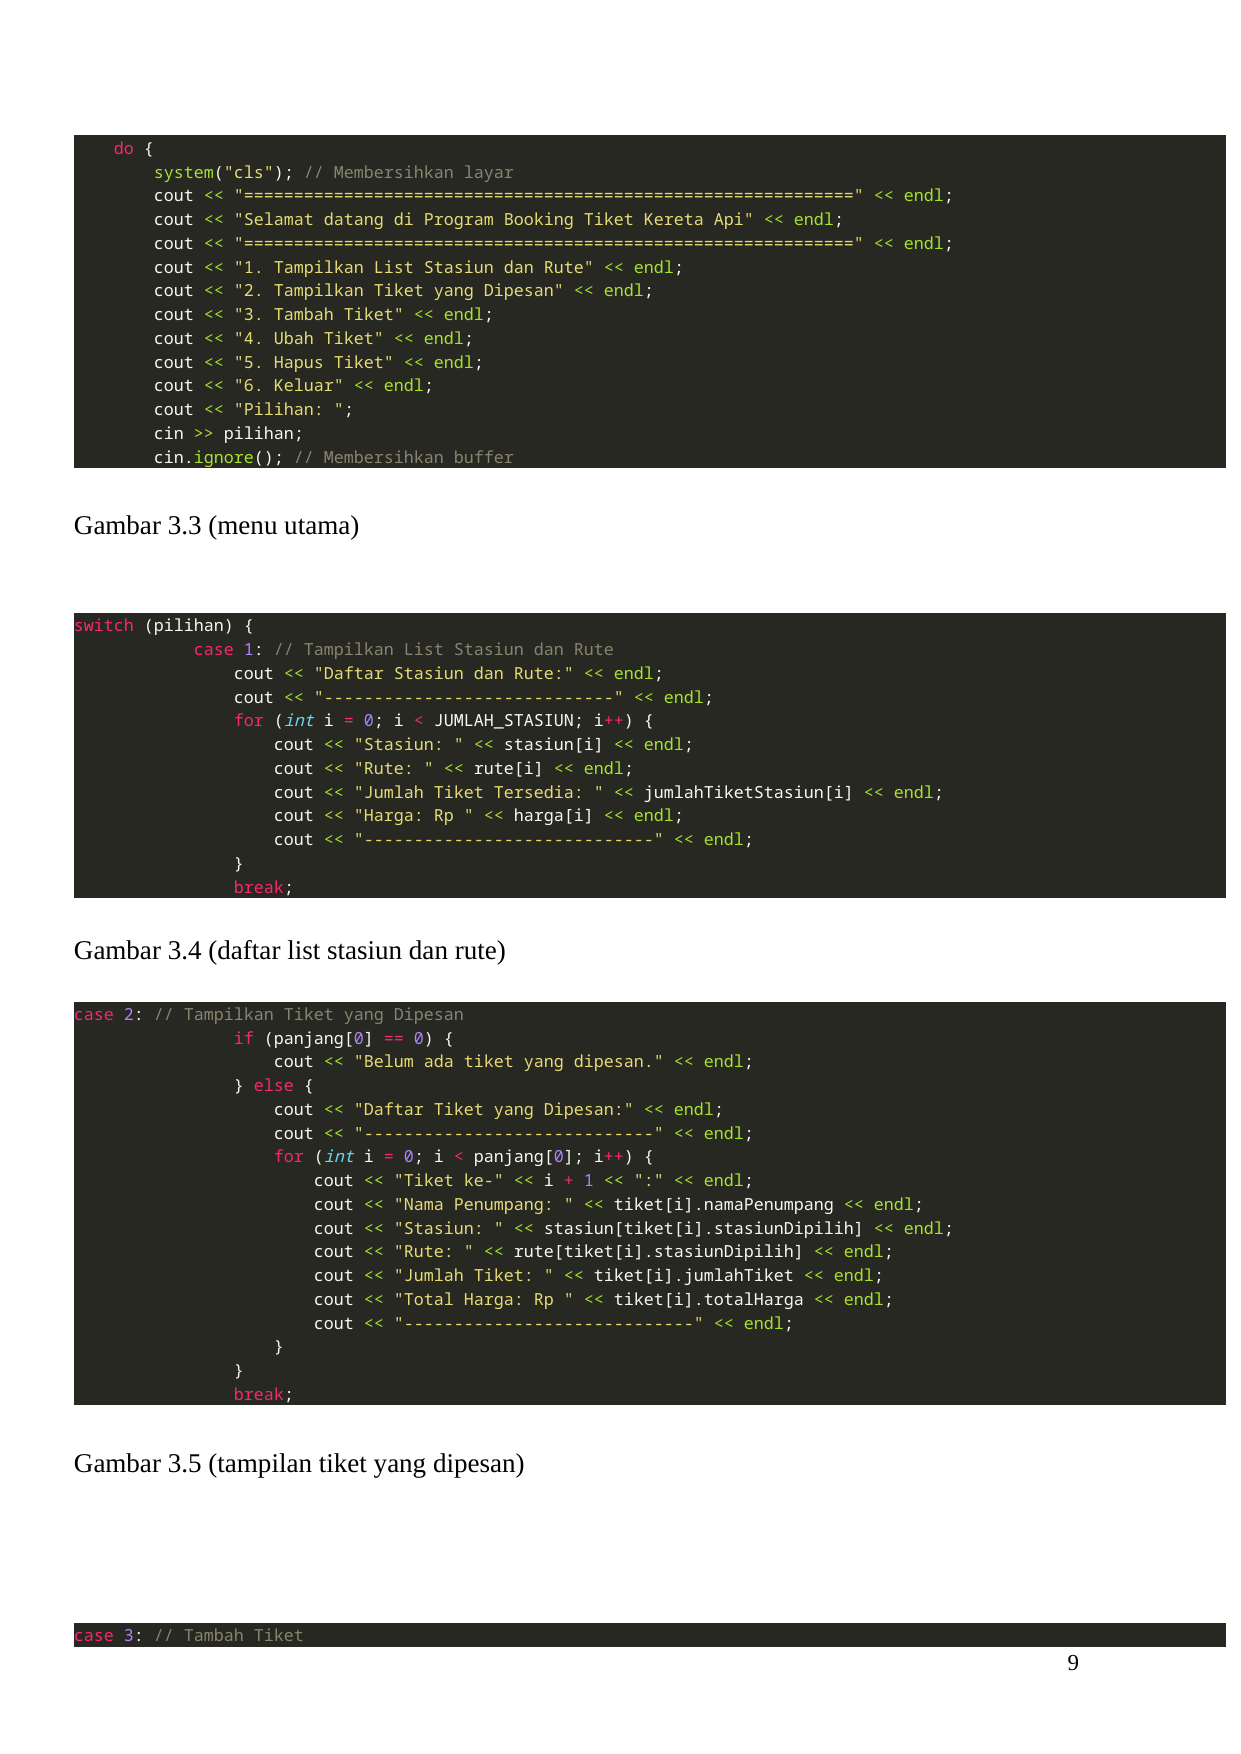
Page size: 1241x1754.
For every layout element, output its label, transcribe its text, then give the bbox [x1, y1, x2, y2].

text break; [74, 1382, 1226, 1405]
text case 3: // Tambah Tiket [74, 1623, 1226, 1647]
text cin >> pilihan; [74, 420, 1226, 444]
text cout << "-----------------------------" << endl; [74, 1120, 1226, 1144]
text cout << "-----------------------------" << endl; [74, 684, 1226, 708]
text if (panjang[0] == 0) { [74, 1025, 1226, 1049]
text cout << "Rute: " << rute[i] << endl; [74, 755, 1226, 779]
text cout << "Daftar Stasiun dan Rute:" << endl; [74, 660, 1226, 684]
text case 2: // Tampilkan Tiket yang Dipesan [74, 1002, 1226, 1025]
text cout << "Total Harga: Rp " << tiket[i].totalHarga << endl; [74, 1287, 1226, 1310]
text for (int i = 0; i < JUMLAH_STASIUN; i++) { [74, 708, 1226, 732]
text switch (pilihan) { [74, 613, 1226, 637]
text for (int i = 0; i < panjang[0]; i++) { [74, 1144, 1226, 1168]
text cout << "Daftar Tiket yang Dipesan:" << endl; [74, 1097, 1226, 1120]
text cout << "=============================================================" << endl; [74, 230, 1226, 254]
text cout << "Rute: " << rute[tiket[i].stasiunDipilih] << endl; [74, 1239, 1226, 1263]
text } [74, 1358, 1226, 1382]
text case 1: // Tampilkan List Stasiun dan Rute [74, 637, 1226, 660]
text cout << "Pilihan: "; [74, 397, 1226, 420]
text cout << "1. Tampilkan List Stasiun dan Rute" << endl; [74, 254, 1226, 278]
text cout << "Stasiun: " << stasiun[tiket[i].stasiunDipilih] << endl; [74, 1215, 1226, 1239]
text } [74, 850, 1226, 874]
text do { [74, 135, 1226, 159]
text cout << "=============================================================" << endl; [74, 183, 1226, 207]
text cout << "Nama Penumpang: " << tiket[i].namaPenumpang << endl; [74, 1192, 1226, 1215]
text break; [74, 874, 1226, 898]
text Gambar 3.3 (menu utama) [74, 509, 1226, 540]
text cout << "6. Keluar" << endl; [74, 373, 1226, 397]
text cout << "3. Tambah Tiket" << endl; [74, 302, 1226, 325]
text system("cls"); // Membersihkan layar [74, 159, 1226, 183]
text cout << "Jumlah Tiket Tersedia: " << jumlahTiketStasiun[i] << endl; [74, 779, 1226, 803]
text } [74, 1334, 1226, 1358]
text cout << "Belum ada tiket yang dipesan." << endl; [74, 1049, 1226, 1073]
text cout << "-----------------------------" << endl; [74, 827, 1226, 850]
text Gambar 3.4 (daftar list stasiun dan rute) [74, 903, 1226, 965]
text cout << "5. Hapus Tiket" << endl; [74, 349, 1226, 373]
text Gambar 3.5 (tampilan tiket yang dipesan) [74, 1447, 1226, 1478]
text cout << "2. Tampilkan Tiket yang Dipesan" << endl; [74, 278, 1226, 302]
text cout << "Selamat datang di Program Booking Tiket Kereta Api" << endl; [74, 207, 1226, 230]
text cout << "Stasiun: " << stasiun[i] << endl; [74, 732, 1226, 755]
text cout << "Jumlah Tiket: " << tiket[i].jumlahTiket << endl; [74, 1263, 1226, 1287]
text cout << "Harga: Rp " << harga[i] << endl; [74, 803, 1226, 827]
text cout << "4. Ubah Tiket" << endl; [74, 325, 1226, 349]
text cout << "-----------------------------" << endl; [74, 1310, 1226, 1334]
text cout << "Tiket ke-" << i + 1 << ":" << endl; [74, 1168, 1226, 1192]
text } else { [74, 1073, 1226, 1097]
text cin.ignore(); // Membersihkan buffer [74, 444, 1226, 468]
